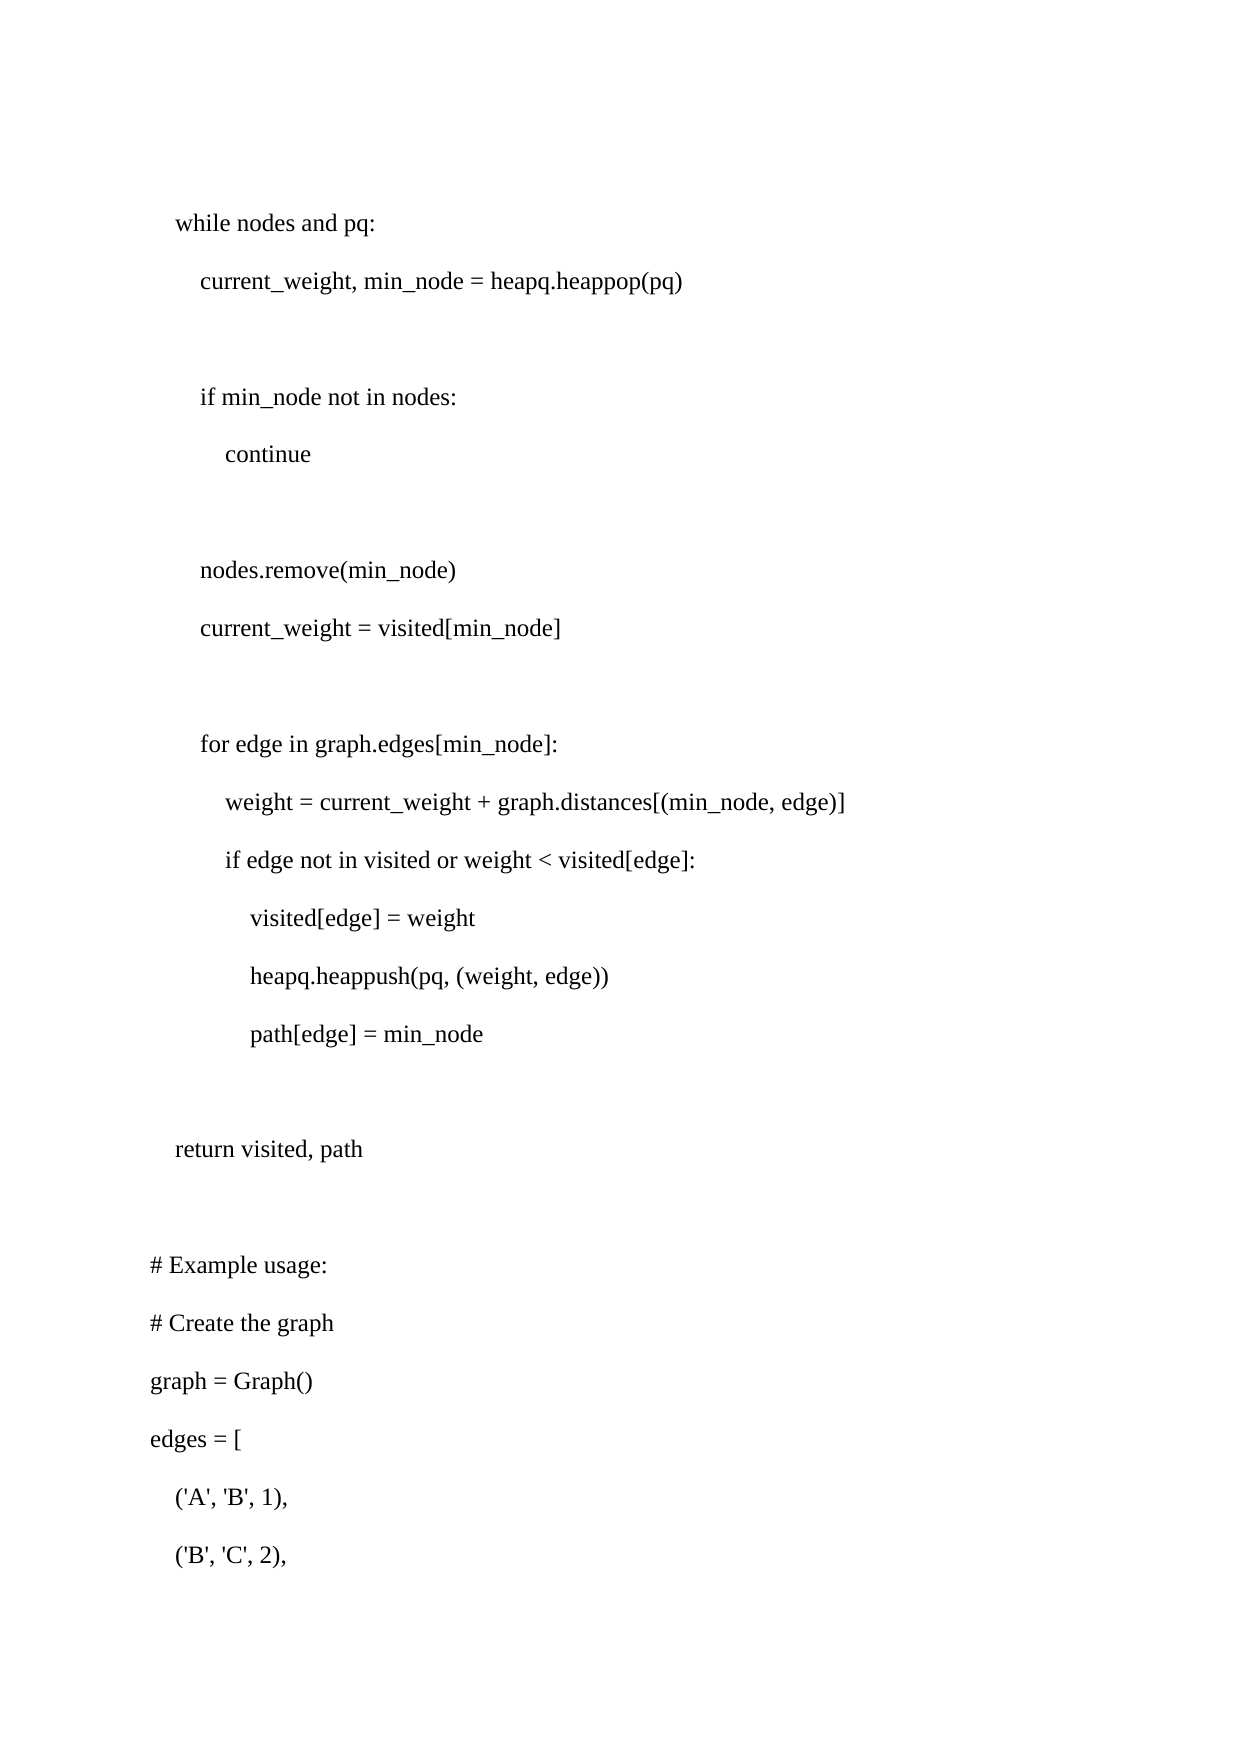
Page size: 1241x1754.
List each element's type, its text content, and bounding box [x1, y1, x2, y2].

text # Example usage: [150, 1250, 1090, 1279]
text continue [150, 439, 1090, 468]
text current_weight = visited[min_node] [150, 613, 1090, 642]
text ('A', 'B', 1), [150, 1482, 1090, 1511]
text ('B', 'C', 2), [150, 1540, 1090, 1569]
text current_weight, min_node = heapq.heappop(pq) [150, 266, 1090, 294]
text heapq.heappush(pq, (weight, edge)) [150, 961, 1090, 989]
text if edge not in visited or weight < visited[edge]: [150, 845, 1090, 874]
text while nodes and pq: [150, 208, 1090, 237]
text graph = Graph() [150, 1366, 1090, 1395]
text for edge in graph.edges[min_node]: [150, 729, 1090, 758]
text visited[edge] = weight [150, 903, 1090, 932]
text if min_node not in nodes: [150, 382, 1090, 410]
text return visited, path [150, 1134, 1090, 1163]
text # Create the graph [150, 1308, 1090, 1337]
text weight = current_weight + graph.distances[(min_node, edge)] [150, 787, 1090, 816]
text edges = [ [150, 1424, 1090, 1453]
text nodes.remove(min_node) [150, 555, 1090, 584]
text path[edge] = min_node [150, 1019, 1090, 1047]
